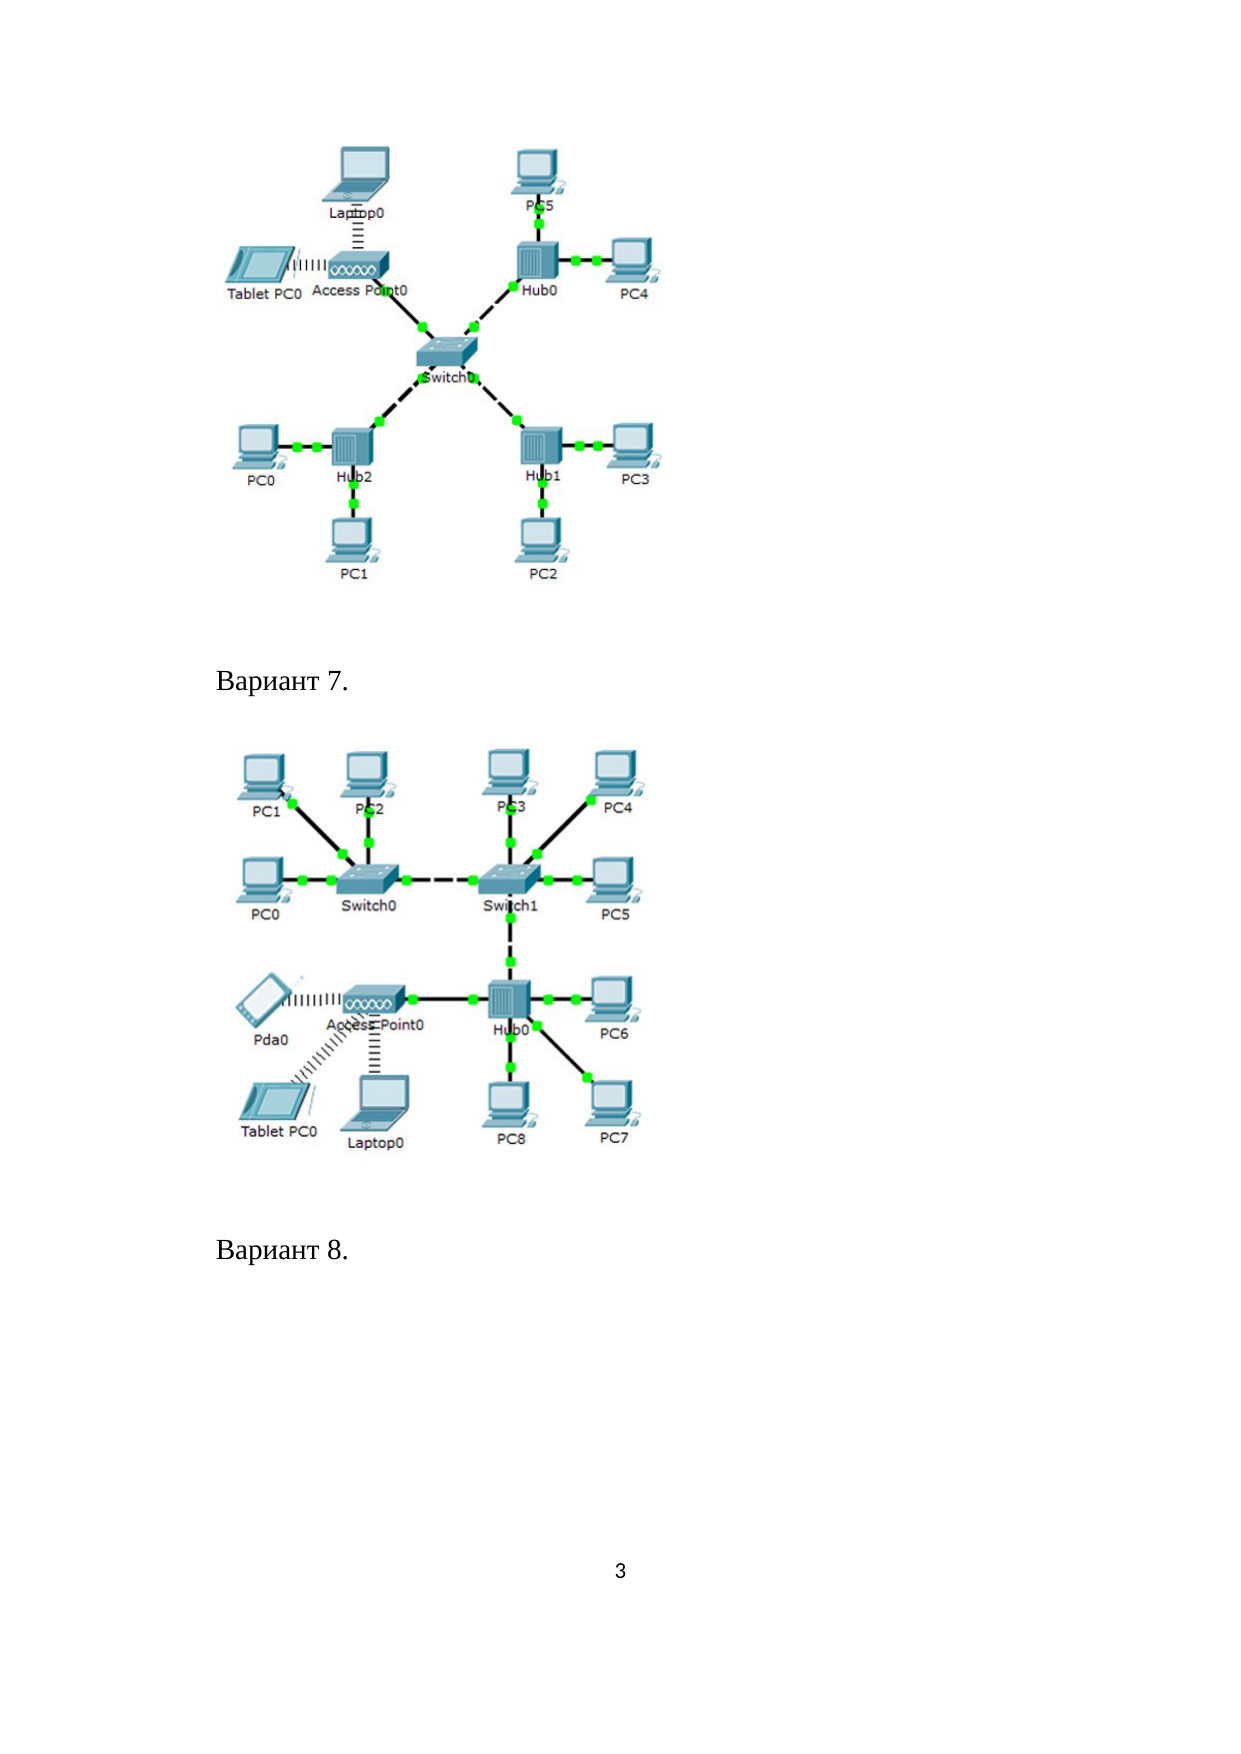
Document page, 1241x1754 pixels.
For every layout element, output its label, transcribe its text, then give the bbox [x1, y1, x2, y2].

text Вариант 8. [142, 1232, 1098, 1266]
picture [215, 713, 670, 1168]
text Вариант 7. [142, 663, 1098, 697]
picture [215, 130, 684, 599]
